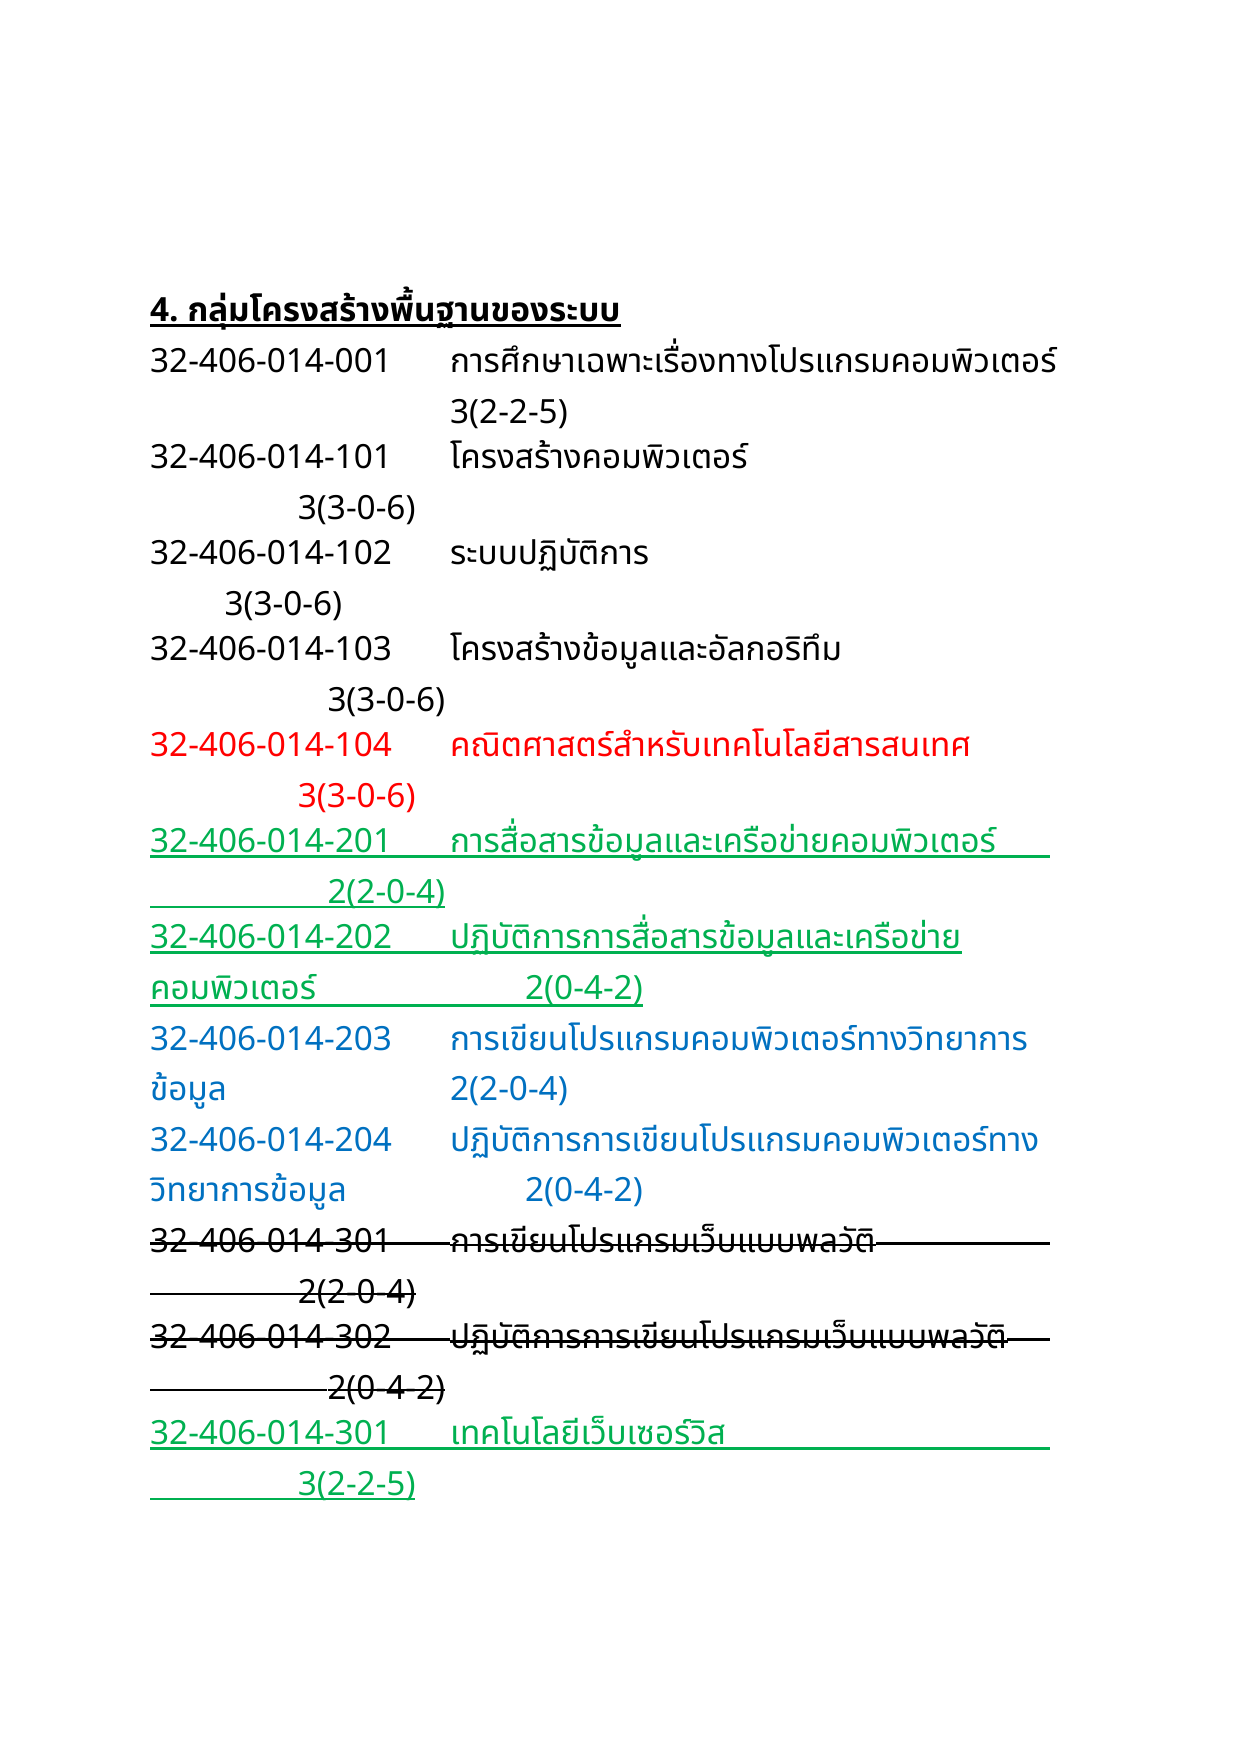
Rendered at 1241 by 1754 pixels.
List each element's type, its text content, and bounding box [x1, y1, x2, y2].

text 32-406-014-201 การสื่อสารข้อมูลและเครือข่ายคอมพิวเตอร์ 2(2-0-4) [150, 817, 1090, 913]
text 32-406-014-102 ระบบปฏิบัติการ 3(3-0-6) [150, 529, 1090, 625]
text 32-406-014-301 การเขียนโปรแกรมเว็บแบบพลวัติ 2(2-0-4) [150, 1217, 1090, 1313]
text 32-406-014-101 โครงสร้างคอมพิวเตอร์ 3(3-0-6) [150, 433, 1090, 529]
text 32-406-014-203 การเขียนโปรแกรมคอมพิวเตอร์ทางวิทยาการข้อมูล 2(2-0-4) [150, 1014, 1090, 1116]
text 32-406-014-001 การศึกษาเฉพาะเรื่องทางโปรแกรมคอมพิวเตอร์ 3(2-2-5) [150, 337, 1090, 433]
text 32-406-014-301 เทคโนโลยีเว็บเซอร์วิส 3(2-2-5) [150, 1409, 1090, 1505]
text 32-406-014-103 โครงสร้างข้อมูลและอัลกอริทึม 3(3-0-6) [150, 625, 1090, 721]
text 4. กลุ่มโครงสร้างพื้นฐานของระบบ [150, 286, 1090, 337]
text 32-406-014-104 คณิตศาสตร์สำหรับเทคโนโลยีสารสนเทศ 3(3-0-6) [150, 721, 1090, 817]
text 32-406-014-302 ปฏิบัติการการเขียนโปรแกรมเว็บแบบพลวัติ 2(0-4-2) [150, 1313, 1090, 1409]
text 32-406-014-202 ปฏิบัติการการสื่อสารข้อมูลและเครือข่ายคอมพิวเตอร์ 2(0-4-2) [150, 913, 1090, 1014]
text 32-406-014-204 ปฏิบัติการการเขียนโปรแกรมคอมพิวเตอร์ทางวิทยาการข้อมูล 2(0-4-2) [150, 1116, 1090, 1217]
